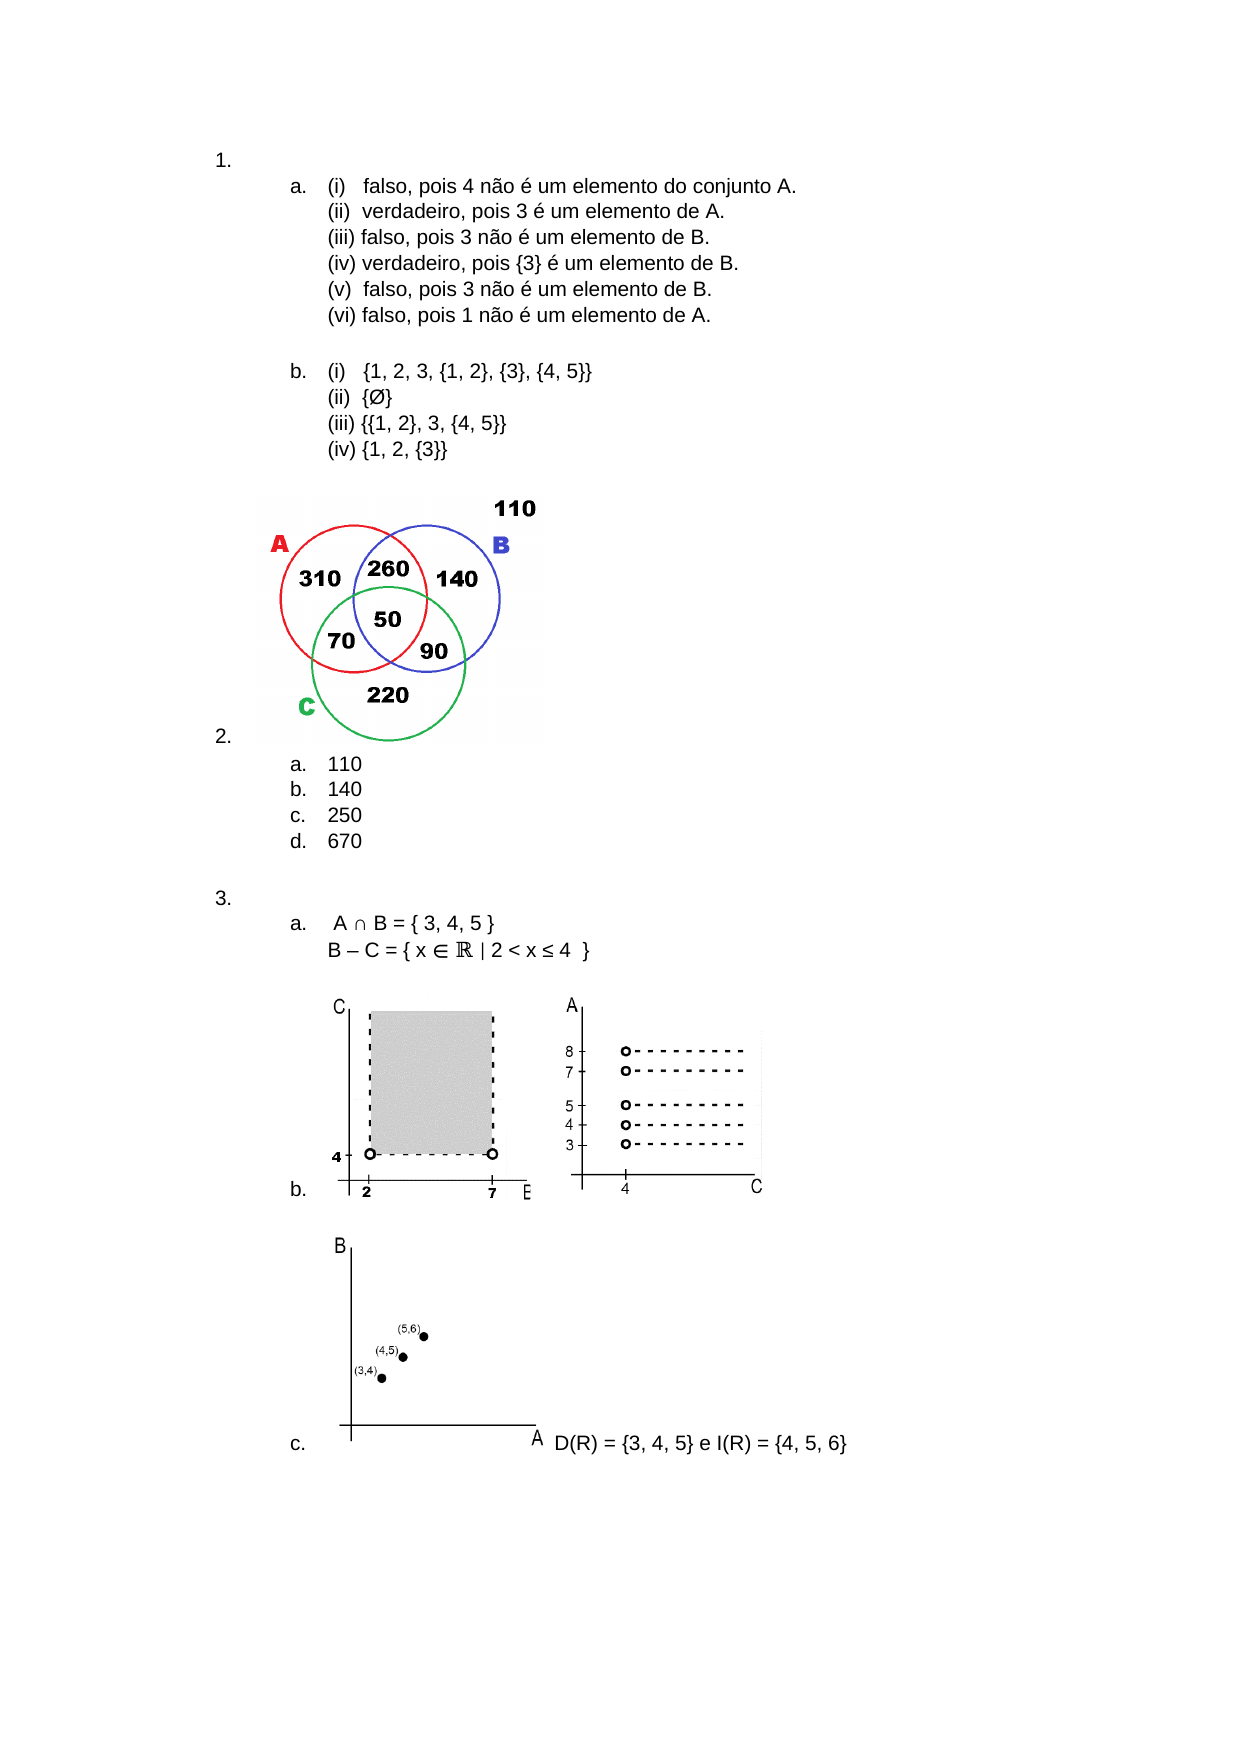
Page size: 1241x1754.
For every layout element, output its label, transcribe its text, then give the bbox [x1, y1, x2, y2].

list 670 [290, 829, 1063, 883]
list A ∩ B = { 3, 4, 5 } B – C = { x ∈ ℝ ∣ 2 < x ≤ 4 } [290, 911, 1063, 992]
picture [252, 492, 548, 744]
list (i) {1, 2, 3, {1, 2}, {3}, {4, 5}} (ii) {Ø} (iii) {{1, 2}, 3, {4, 5}} (iv) {1, 2, {3}} [290, 359, 1063, 491]
picture [560, 994, 767, 1197]
list 110 [290, 751, 1063, 775]
picture [327, 1233, 549, 1450]
list 250 [290, 803, 1063, 827]
list (i) falso, pois 4 não é um elemento do conjunto A. (ii) verdadeiro, pois 3 é um elemento de A. (iii) falso, pois 3 não é um elemento de B. (iv) verdadeiro, pois {3} é um elemento de B. (v) falso, pois 3 não é um elemento de B. (vi) falso, pois 1 não é um elemento de A. [290, 173, 1063, 357]
list 140 [290, 777, 1063, 801]
picture [327, 994, 531, 1201]
